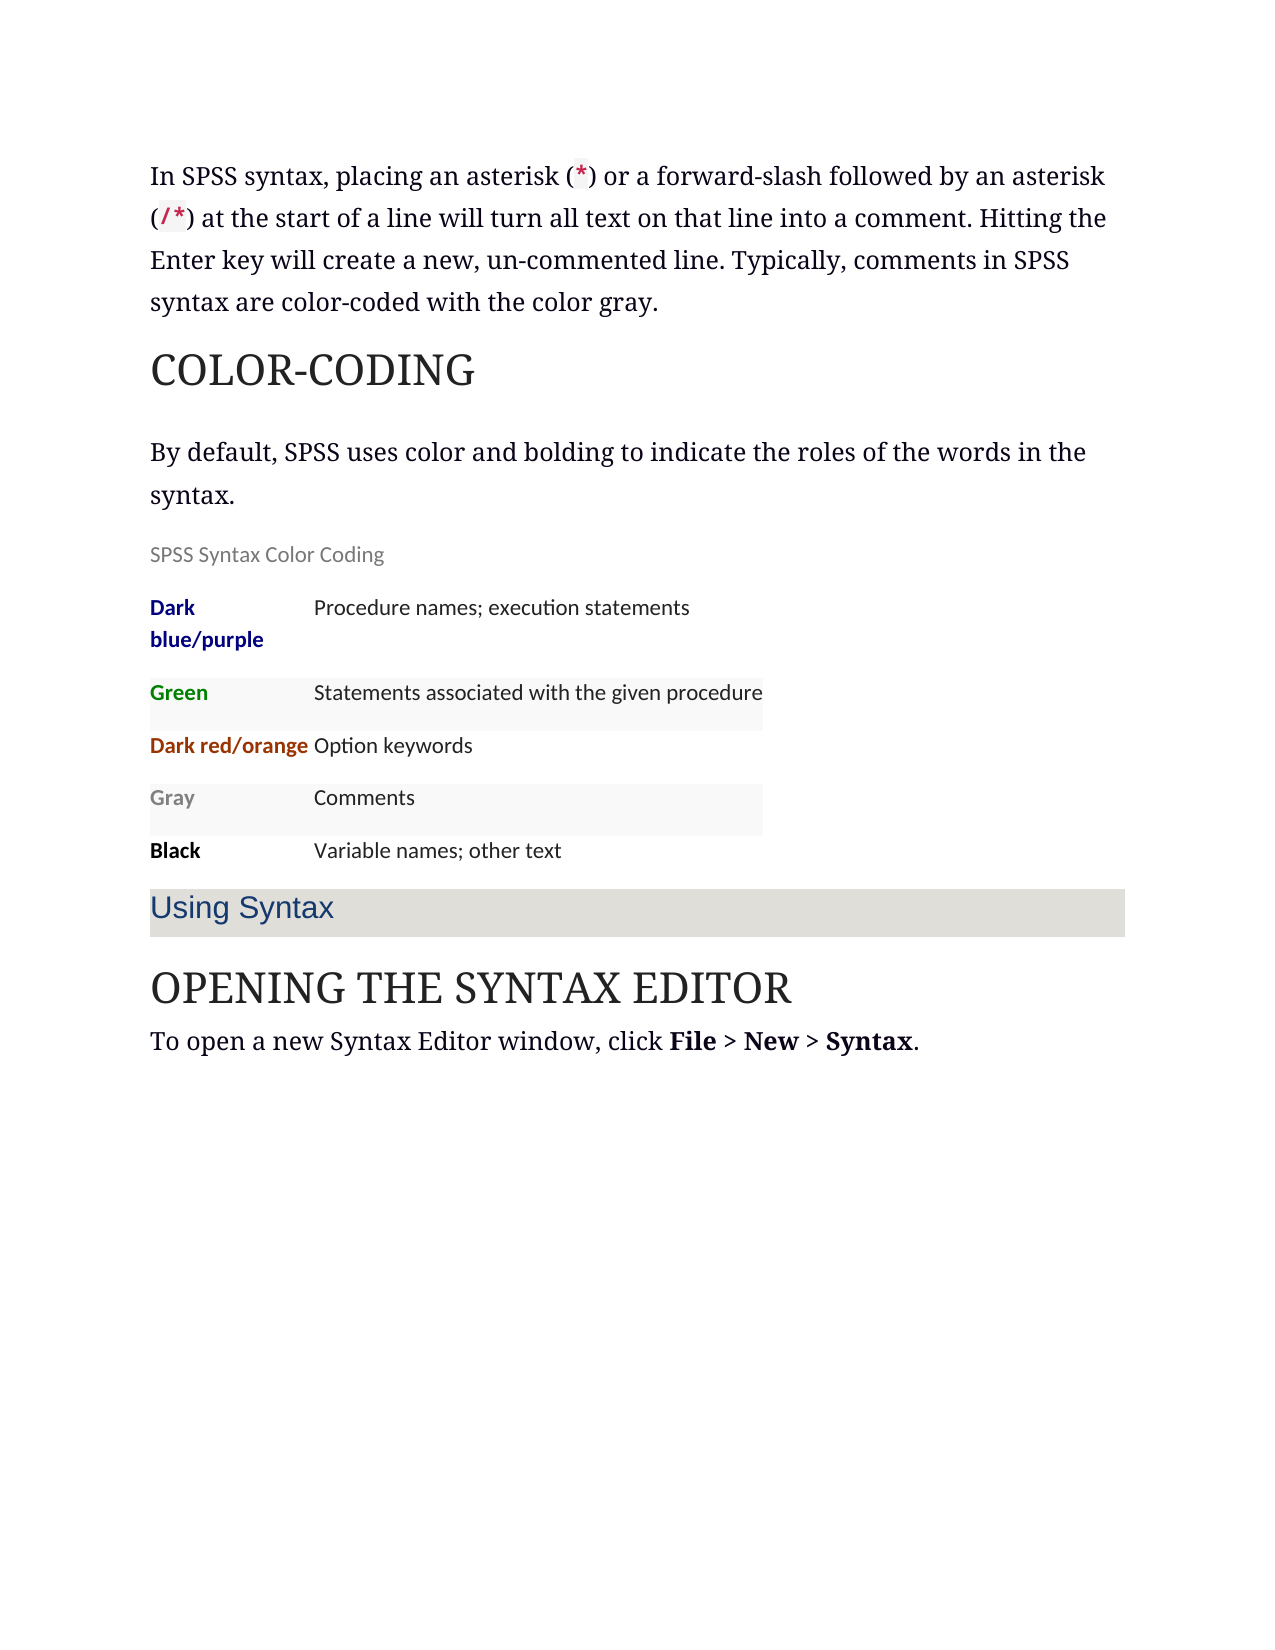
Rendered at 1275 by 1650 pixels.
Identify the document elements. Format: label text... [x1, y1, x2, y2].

text In SPSS syntax, placing an asterisk (*) or a forward-slash followed by an asterisk (/*) at the start of a line will turn all text on that line into a comment. Hitting the Enter key will create a new, un-commented line. Typically, comments in SPSS syntax are color-coded with the color gray. [150, 150, 1125, 319]
table_cell Green [150, 678, 314, 731]
subtitle OPENING THE SYNTAX EDITOR [150, 958, 1125, 1016]
table_cell Comments [314, 784, 763, 836]
table_cell Gray [150, 784, 314, 836]
table_cell Dark blue/purple [150, 593, 314, 678]
table_cell Dark red/orange [150, 731, 314, 783]
subtitle COLOR-CODING [150, 339, 1125, 398]
table_cell Procedure names; execution statements [314, 593, 763, 678]
table_cell Statements associated with the given procedure [314, 678, 763, 731]
text To open a new Syntax Editor window, click File > New > Syntax. [150, 1016, 1125, 1058]
table_cell Variable names; other text [314, 836, 763, 889]
subtitle Using Syntax [150, 889, 1125, 935]
table_cell Option keywords [314, 731, 763, 783]
table_cell Black [150, 836, 314, 889]
text By default, SPSS uses color and bolding to indicate the roles of the words in the syntax. [150, 427, 1125, 511]
table_header SPSS Syntax Color Coding [150, 541, 763, 593]
